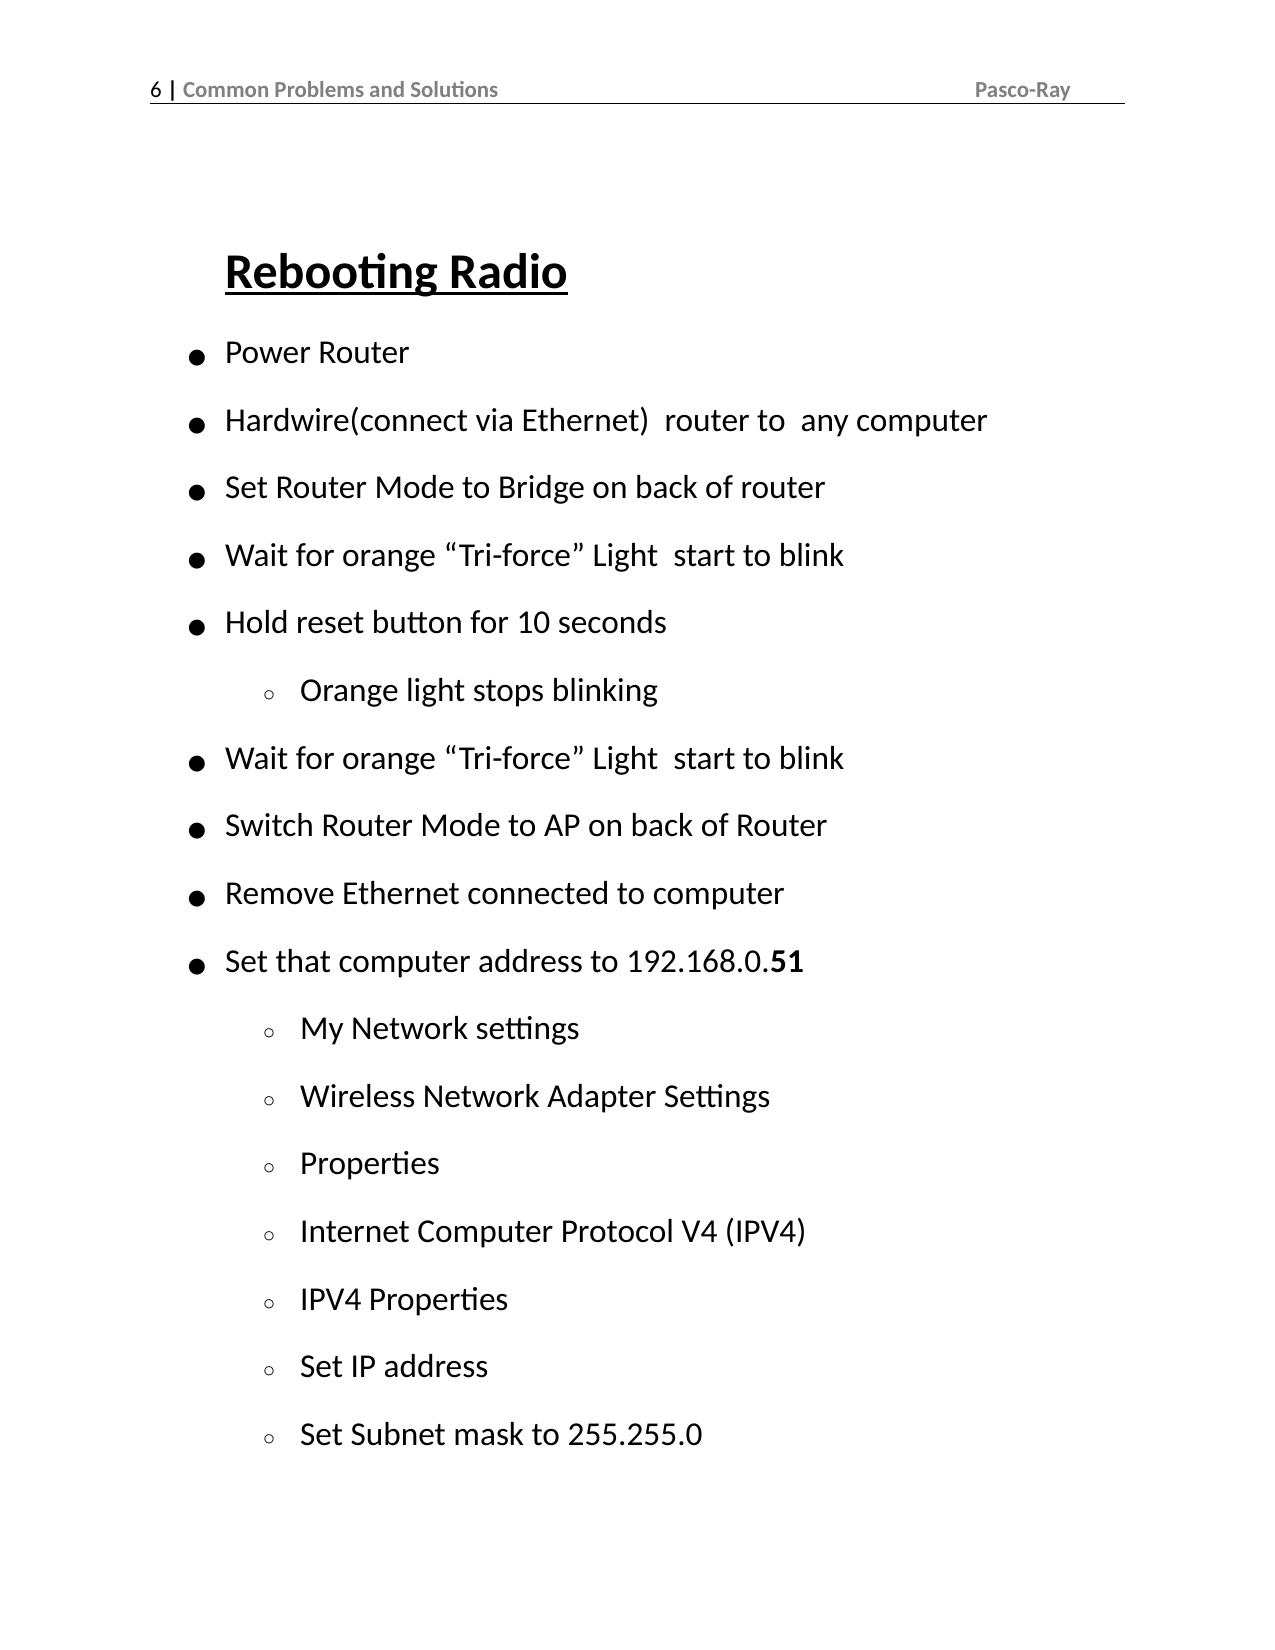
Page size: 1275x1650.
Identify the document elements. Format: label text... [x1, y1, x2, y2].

list Wireless Network Adapter Settings [263, 1075, 1125, 1116]
text Rebooting Radio [225, 240, 1125, 301]
list Properties [263, 1142, 1125, 1183]
list My Network settings [263, 1007, 1125, 1048]
list IPV4 Properties [263, 1278, 1125, 1318]
list Set Router Mode to Bridge on back of router [188, 466, 1125, 507]
list Set that computer address to 192.168.0.51 [188, 939, 1125, 980]
list Remove Ethernet connected to computer [188, 872, 1125, 913]
list Wait for orange “Tri-force” Light start to blink [188, 534, 1125, 575]
list Hardwire(connect via Ethernet) router to any computer [188, 399, 1125, 439]
list Wait for orange “Tri-force” Light start to blink [188, 737, 1125, 777]
list Power Router [188, 331, 1125, 372]
list Set Subnet mask to 255.255.0 [263, 1413, 1125, 1453]
list Internet Computer Protocol V4 (IPV4) [263, 1210, 1125, 1251]
list Set IP address [263, 1345, 1125, 1386]
list Orange light stops blinking [263, 669, 1125, 710]
list Switch Router Mode to AP on back of Router [188, 804, 1125, 845]
list Hold reset button for 10 seconds [188, 602, 1125, 642]
